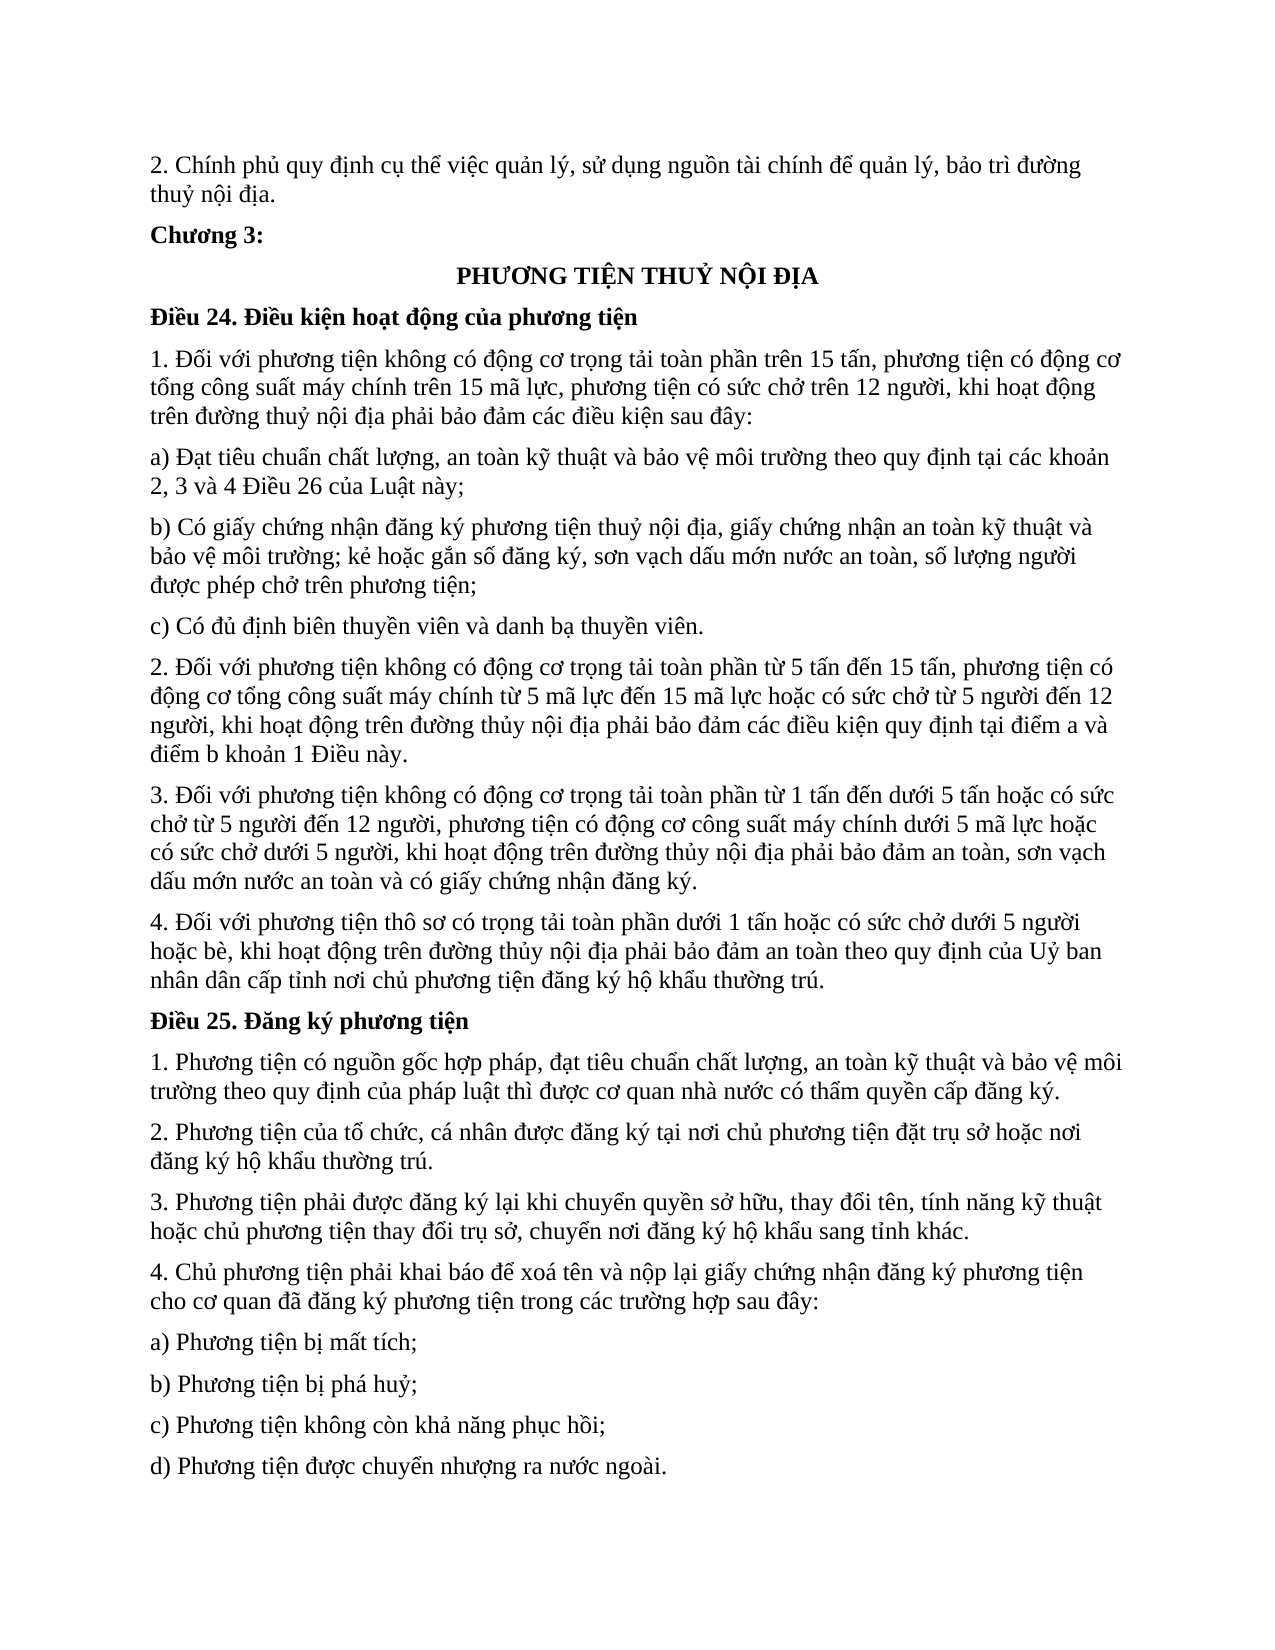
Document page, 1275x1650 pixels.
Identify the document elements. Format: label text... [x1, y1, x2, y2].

text 3. Phương tiện phải được đăng ký lại khi chuyển quyền sở hữu, thay đổi tên, tính năng kỹ thuật hoặc chủ phương tiện thay đổi trụ sở, chuyển nơi đăng ký hộ khẩu sang tỉnh khác. [150, 1187, 1125, 1245]
text d) Phương tiện được chuyển nhượng ra nước ngoài. [150, 1451, 1125, 1480]
text 1. Đối với phương tiện không có động cơ trọng tải toàn phần trên 15 tấn, phương tiện có động cơ tổng công suất máy chính trên 15 mã lực, phương tiện có sức chở trên 12 người, khi hoạt động trên đường thuỷ nội địa phải bảo đảm các điều kiện sau đây: [150, 344, 1125, 430]
text 2. Phương tiện của tổ chức, cá nhân được đăng ký tại nơi chủ phương tiện đặt trụ sở hoặc nơi đăng ký hộ khẩu thường trú. [150, 1117, 1125, 1175]
text Điều 25. Đăng ký phương tiện [150, 1006, 1125, 1035]
text 4. Chủ phương tiện phải khai báo để xoá tên và nộp lại giấy chứng nhận đăng ký phương tiện cho cơ quan đã đăng ký phương tiện trong các trường hợp sau đây: [150, 1257, 1125, 1315]
text a) Đạt tiêu chuẩn chất lượng, an toàn kỹ thuật và bảo vệ môi trường theo quy định tại các khoản 2, 3 và 4 Điều 26 của Luật này; [150, 442, 1125, 500]
text b) Có giấy chứng nhận đăng ký phương tiện thuỷ nội địa, giấy chứng nhận an toàn kỹ thuật và bảo vệ môi trường; kẻ hoặc gắn số đăng ký, sơn vạch dấu mớn nước an toàn, số lượng người được phép chở trên phương tiện; [150, 512, 1125, 599]
text c) Phương tiện không còn khả năng phục hồi; [150, 1410, 1125, 1439]
text 2. Đối với phương tiện không có động cơ trọng tải toàn phần từ 5 tấn đến 15 tấn, phương tiện có động cơ tổng công suất máy chính từ 5 mã lực đến 15 mã lực hoặc có sức chở từ 5 người đến 12 người, khi hoạt động trên đường thủy nội địa phải bảo đảm các điều kiện quy định tại điểm a và điểm b khoản 1 Điều này. [150, 652, 1125, 767]
text Chương 3: [150, 220, 1125, 249]
text PHƯƠNG TIỆN THUỶ NỘI ĐỊA [150, 261, 1125, 290]
text c) Có đủ định biên thuyền viên và danh bạ thuyền viên. [150, 611, 1125, 640]
text a) Phương tiện bị mất tích; [150, 1327, 1125, 1356]
text Điều 24. Điều kiện hoạt động của phương tiện [150, 302, 1125, 331]
text b) Phương tiện bị phá huỷ; [150, 1369, 1125, 1397]
text 3. Đối với phương tiện không có động cơ trọng tải toàn phần từ 1 tấn đến dưới 5 tấn hoặc có sức chở từ 5 người đến 12 người, phương tiện có động cơ công suất máy chính dưới 5 mã lực hoặc có sức chở dưới 5 người, khi hoạt động trên đường thủy nội địa phải bảo đảm an toàn, sơn vạch dấu mớn nước an toàn và có giấy chứng nhận đăng ký. [150, 780, 1125, 895]
text 4. Đối với phương tiện thô sơ có trọng tải toàn phần dưới 1 tấn hoặc có sức chở dưới 5 người hoặc bè, khi hoạt động trên đường thủy nội địa phải bảo đảm an toàn theo quy định của Uỷ ban nhân dân cấp tỉnh nơi chủ phương tiện đăng ký hộ khẩu thường trú. [150, 907, 1125, 994]
text 1. Phương tiện có nguồn gốc hợp pháp, đạt tiêu chuẩn chất lượng, an toàn kỹ thuật và bảo vệ môi trường theo quy định của pháp luật thì được cơ quan nhà nước có thẩm quyền cấp đăng ký. [150, 1047, 1125, 1105]
text 2. Chính phủ quy định cụ thể việc quản lý, sử dụng nguồn tài chính để quản lý, bảo trì đường thuỷ nội địa. [150, 150, 1125, 207]
